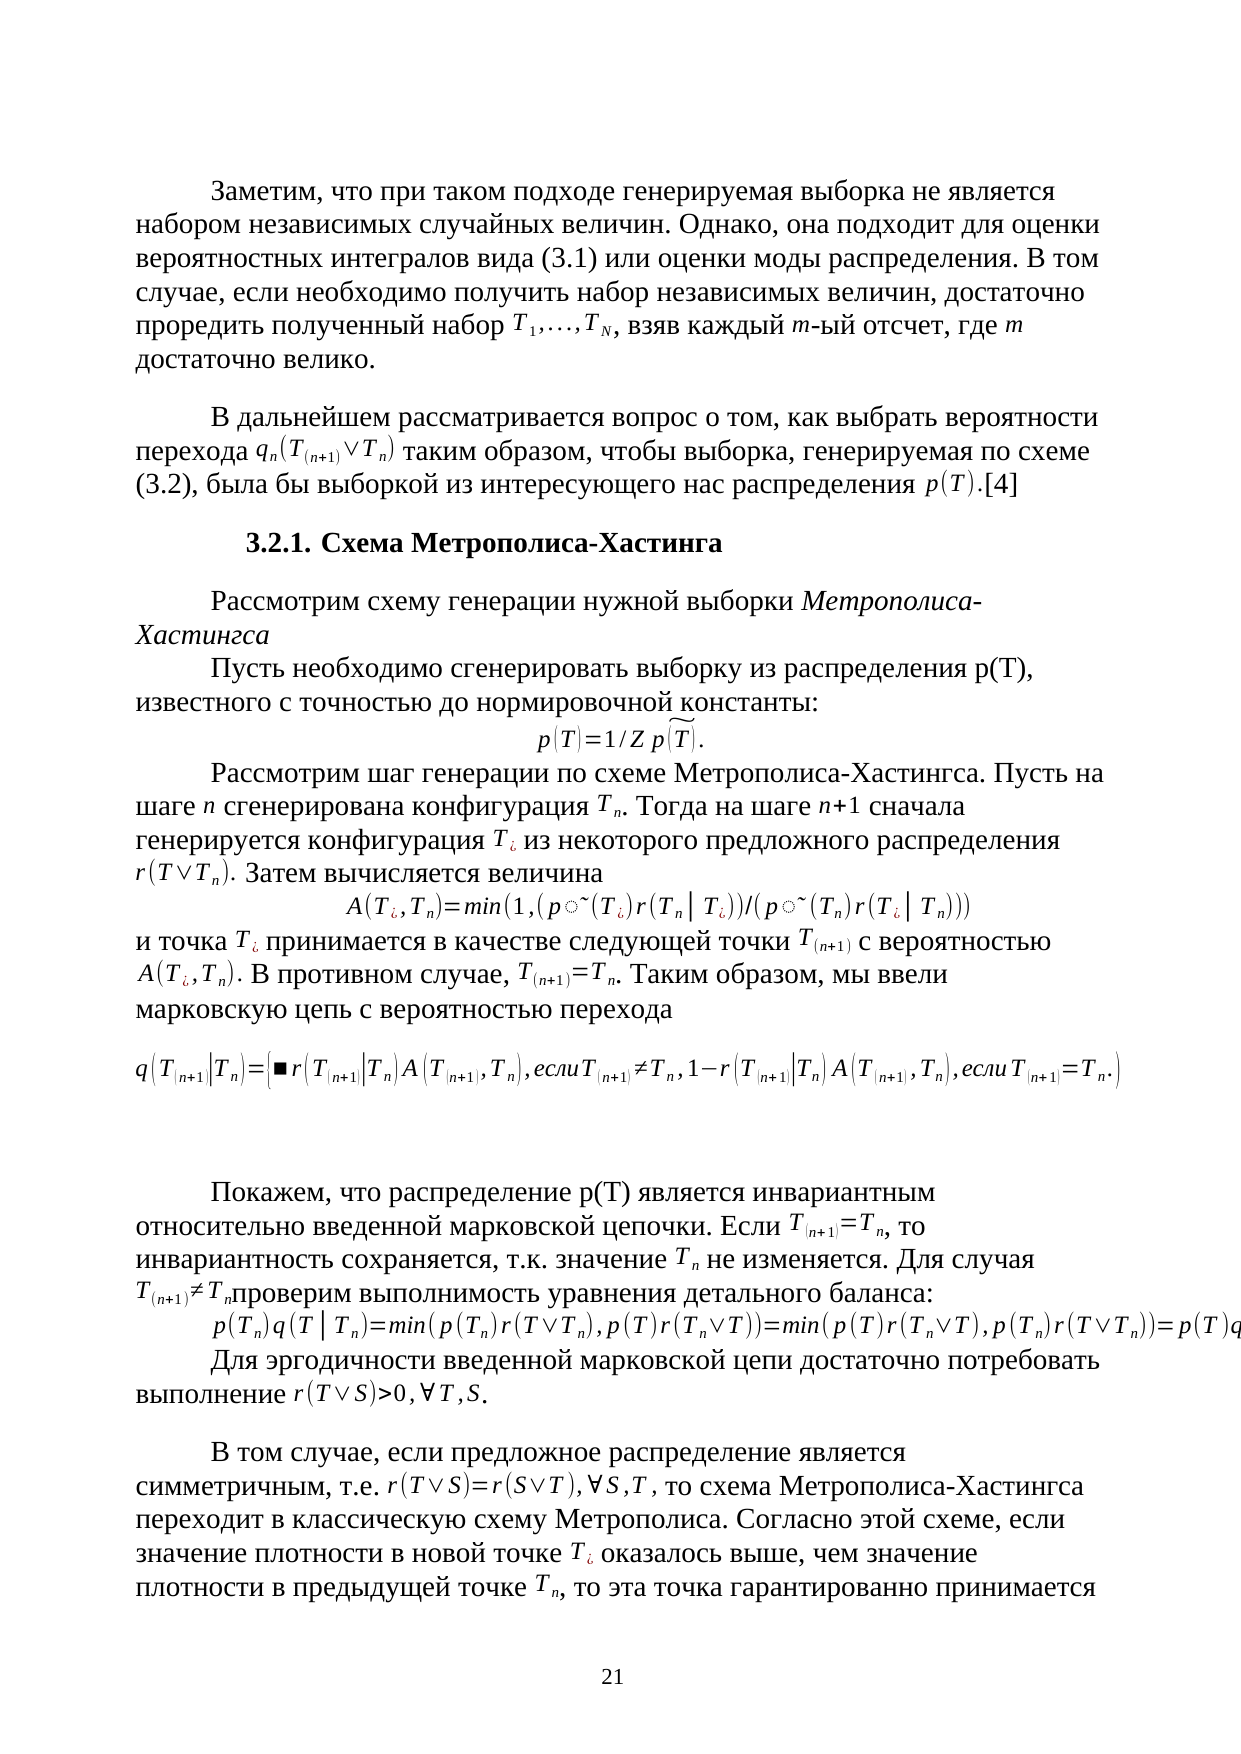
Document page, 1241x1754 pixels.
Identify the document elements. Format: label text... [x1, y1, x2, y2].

text Пусть необходимо сгенерировать выборку из распределения p(T), известного с точностью до нормировочной константы: [135, 651, 1105, 718]
text Для эргодичности введенной марковской цепи достаточно потребовать выполнение . [135, 1342, 1105, 1409]
text Рассмотрим шаг генерации по схеме Метрополиса-Хастингса. Пусть на шаге сгенерирована конфигурация . Тогда на шаге сначала генерируется конфигурация из некоторого предложного распределения Затем вычисляется величина [135, 755, 1105, 891]
subtitle Cхема Метрополиса-Хастинга [246, 525, 1105, 558]
text Заметим, что при таком подходе генерируемая выборка не является набором независимых случайных величин. Однако, она подходит для оценки вероятностных интегралов вида (3.1) или оценки моды распределения. В том случае, если необходимо получить набор независимых величин, достаточно проредить полученный набор , взяв каждый -ый отсчет, где достаточно велико. [135, 173, 1105, 374]
text В дальнейшем рассматривается вопрос о том, как выбрать вероятности перехода таким образом, чтобы выборка, генерируемая по схеме (3.2), была бы выборкой из интересующего нас распределения [4] [135, 399, 1105, 500]
text и точка принимается в качестве следующей точки с вероятностью В противном случае, . Таким образом, мы ввели марковскую цепь с вероятностью перехода [135, 923, 1105, 1025]
text Покажем, что распределение p(T) является инвариантным относительно введенной марковской цепочки. Если , то инвариантность сохраняется, т.к. значение не изменяется. Для случая проверим выполнимость уравнения детального баланса: [135, 1174, 1105, 1310]
text Рассмотрим схему генерации нужной выборки Метрополиса-Хастингса [135, 583, 1105, 651]
